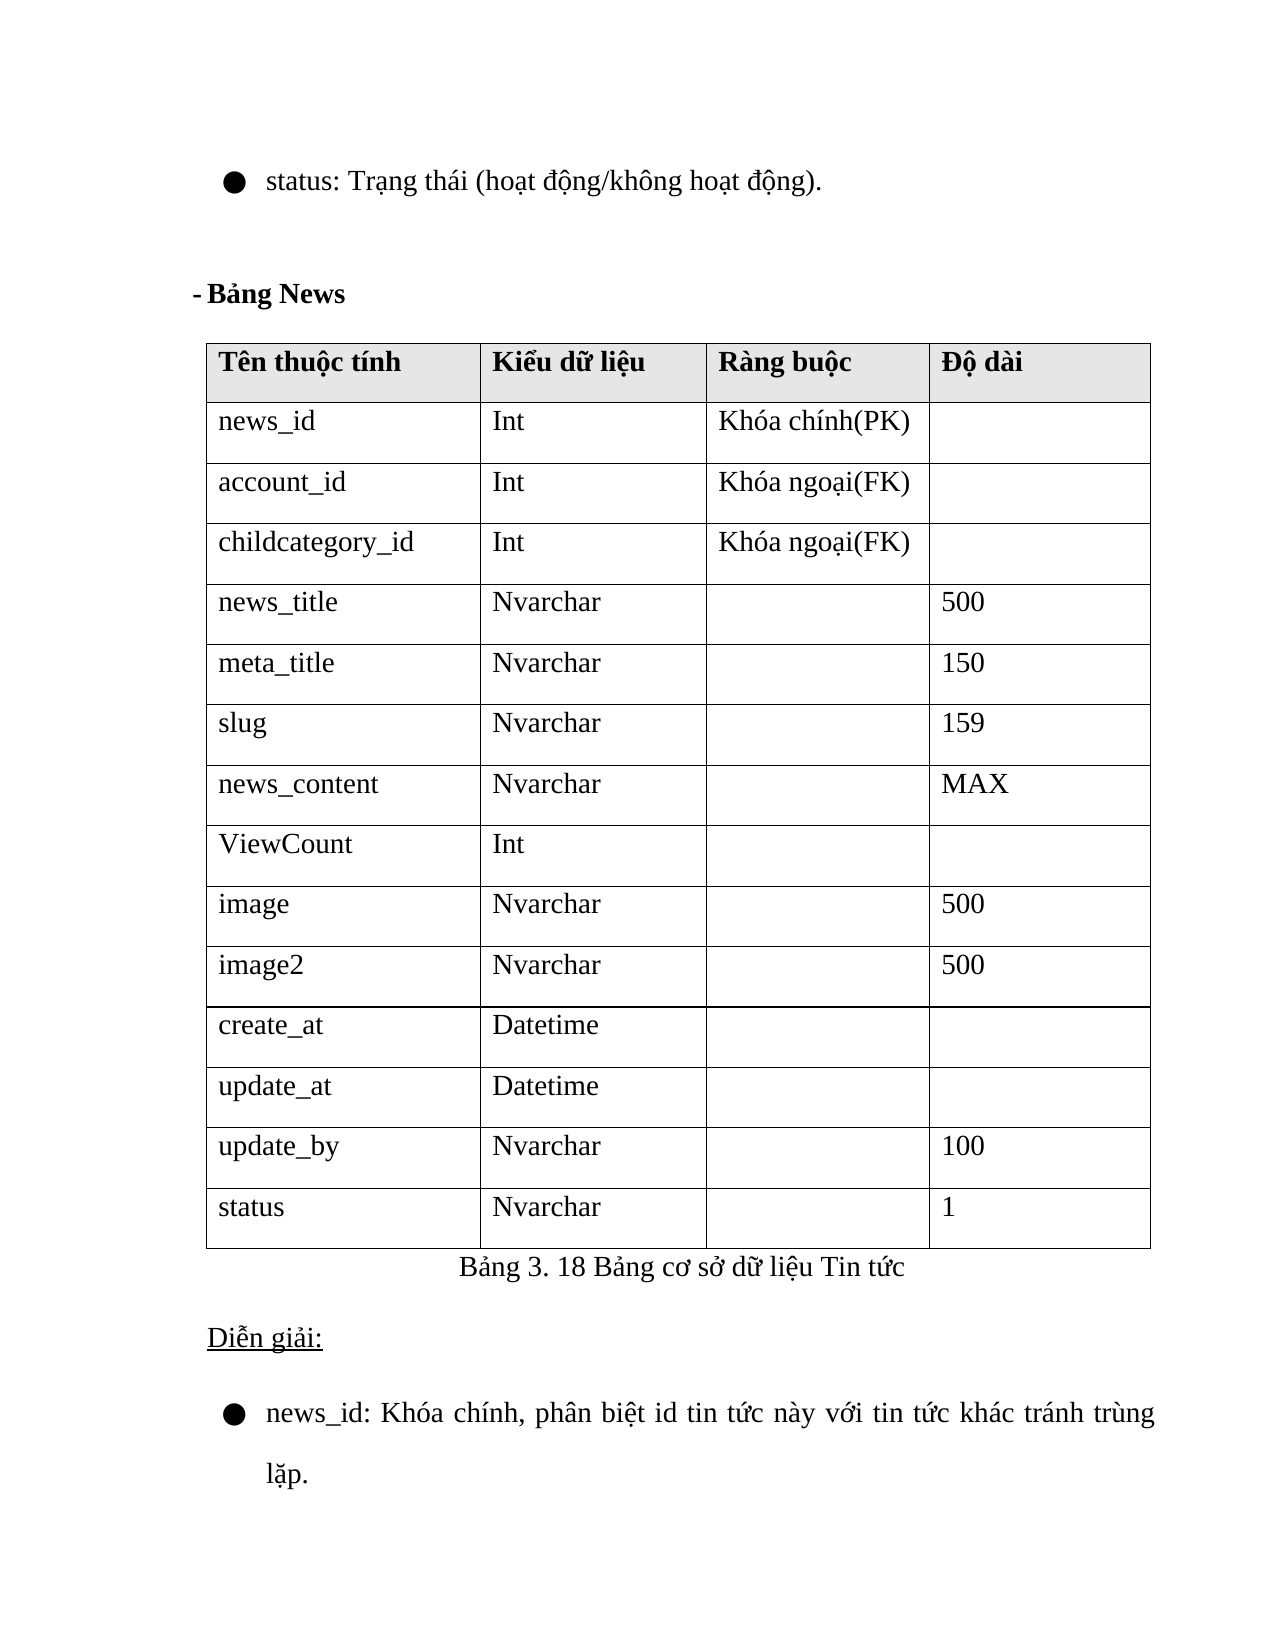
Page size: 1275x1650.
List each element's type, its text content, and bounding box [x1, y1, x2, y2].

table_cell Int [481, 524, 706, 583]
list news_id: Khóa chính, phân biệt id tin tức này với tin tức khác tránh trùng lặp. [221, 1379, 1157, 1490]
table_header Kiểu dữ liệu [481, 344, 706, 402]
table_cell Nvarchar [481, 705, 706, 765]
list status: Trạng thái (hoạt động/không hoạt động). [222, 148, 1157, 207]
table_cell [930, 1008, 1150, 1067]
table_cell [707, 1189, 929, 1248]
table_cell image [207, 887, 480, 946]
table_header Ràng buộc [707, 344, 929, 402]
table_cell update_by [207, 1128, 480, 1188]
table_cell 159 [930, 705, 1150, 765]
table_cell 1 [930, 1189, 1150, 1248]
table_cell [930, 1068, 1150, 1127]
table_cell 100 [930, 1128, 1150, 1188]
table_cell [707, 585, 929, 644]
table_cell status [207, 1189, 480, 1248]
table_cell [930, 524, 1150, 583]
table_cell news_title [207, 585, 480, 644]
table_header Tên thuộc tính [207, 344, 480, 402]
table_cell [930, 826, 1150, 886]
table_cell account_id [207, 464, 480, 523]
table_cell Int [481, 403, 706, 463]
table_cell Khóa ngoại(FK) [707, 524, 929, 583]
table_header Độ dài [930, 344, 1150, 402]
list Bảng News [192, 276, 1157, 309]
table_cell Int [481, 464, 706, 523]
table_cell [707, 1008, 929, 1067]
table_cell 150 [930, 645, 1150, 704]
table_cell update_at [207, 1068, 480, 1127]
table_cell Datetime [481, 1068, 706, 1127]
table_cell Nvarchar [481, 1128, 706, 1188]
table_cell Khóa chính(PK) [707, 403, 929, 463]
table_cell meta_title [207, 645, 480, 704]
table_cell [707, 766, 929, 825]
table_cell [707, 887, 929, 946]
table_cell 500 [930, 887, 1150, 946]
table_cell Nvarchar [481, 887, 706, 946]
table_cell create_at [207, 1008, 480, 1067]
table_cell [707, 1128, 929, 1188]
table_cell ViewCount [207, 826, 480, 886]
table_cell image2 [207, 947, 480, 1006]
table_cell childcategory_id [207, 524, 480, 583]
table_cell Nvarchar [481, 1189, 706, 1248]
text Diễn giải: [207, 1320, 1157, 1354]
table_cell Nvarchar [481, 585, 706, 644]
table_cell news_content [207, 766, 480, 825]
table_cell [707, 1068, 929, 1127]
table_cell [930, 403, 1150, 463]
table_cell Datetime [481, 1008, 706, 1067]
table_cell Nvarchar [481, 645, 706, 704]
table_cell slug [207, 705, 480, 765]
table_cell 500 [930, 585, 1150, 644]
table_cell [707, 645, 929, 704]
table_cell Nvarchar [481, 766, 706, 825]
table_cell [707, 705, 929, 765]
table_cell Int [481, 826, 706, 886]
table_cell [707, 947, 929, 1006]
table_cell MAX [930, 766, 1150, 825]
table_cell Nvarchar [481, 947, 706, 1006]
table_cell news_id [207, 403, 480, 463]
table_cell [707, 826, 929, 886]
table_cell Khóa ngoại(FK) [707, 464, 929, 523]
text Bảng 3. 18 Bảng cơ sở dữ liệu Tin tức [207, 1249, 1157, 1283]
table_cell 500 [930, 947, 1150, 1006]
table_cell [930, 464, 1150, 523]
